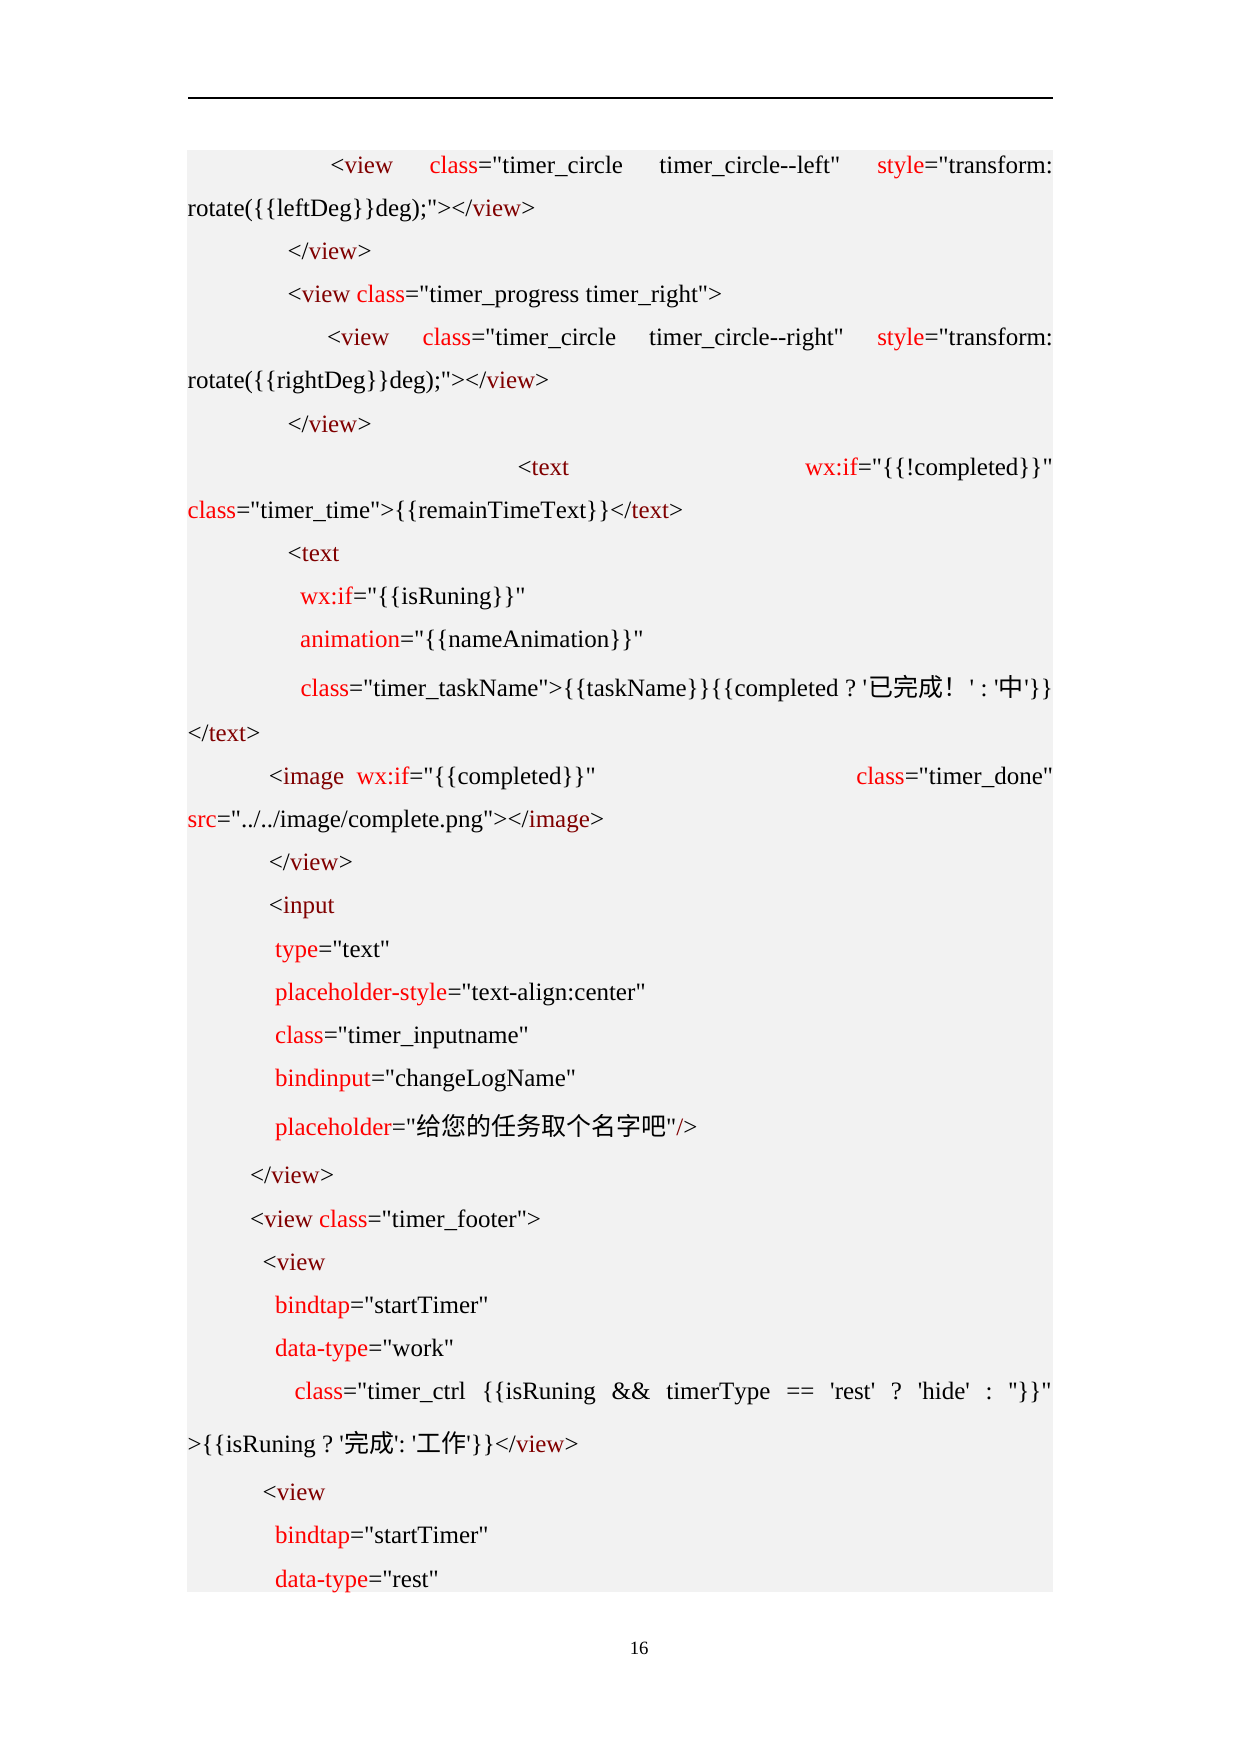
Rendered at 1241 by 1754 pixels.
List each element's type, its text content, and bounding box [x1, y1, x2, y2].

text placeholder="给您的任务取个名字吧"/> [187, 1106, 1053, 1142]
text </view> [187, 236, 1053, 265]
text bindtap="startTimer" [187, 1521, 1053, 1549]
text <image wx:if="{{completed}}" class="timer_done" src="../../image/complete.png"></image> [187, 761, 1053, 833]
text animation="{{nameAnimation}}" [187, 624, 1053, 653]
text <input [187, 891, 1053, 919]
text class="timer_taskName">{{taskName}}{{completed ? '已完成！' : '中'}}</text> [187, 667, 1053, 747]
text wx:if="{{isRuning}}" [187, 581, 1053, 610]
text </view> [187, 409, 1053, 437]
text </view> [187, 1161, 1053, 1189]
text <text wx:if="{{!completed}}" class="timer_time">{{remainTimeText}}</text> [187, 452, 1053, 524]
text type="text" [187, 934, 1053, 962]
text <view class="timer_circle timer_circle--left" style="transform: rotate({{leftDeg}}deg);"></view> [187, 150, 1053, 222]
text bindtap="startTimer" [187, 1290, 1053, 1319]
text data-type="work" [187, 1333, 1053, 1362]
text <view class="timer_circle timer_circle--right" style="transform: rotate({{rightDeg}}deg);"></view> [187, 322, 1053, 394]
text placeholder-style="text-align:center" [187, 977, 1053, 1006]
text class="timer_ctrl {{isRuning && timerType == 'rest' ? 'hide' : ''}}" >{{isRuning ? '完成': '工作'}}</view> [187, 1376, 1053, 1459]
text <view [187, 1247, 1053, 1276]
text <view [187, 1477, 1053, 1506]
text data-type="rest" [187, 1564, 1053, 1592]
text </view> [187, 847, 1053, 876]
text bindinput="changeLogName" [187, 1063, 1053, 1092]
text <view class="timer_progress timer_right"> [187, 279, 1053, 308]
text class="timer_inputname" [187, 1020, 1053, 1049]
text <text [187, 538, 1053, 567]
text <view class="timer_footer"> [187, 1204, 1053, 1232]
